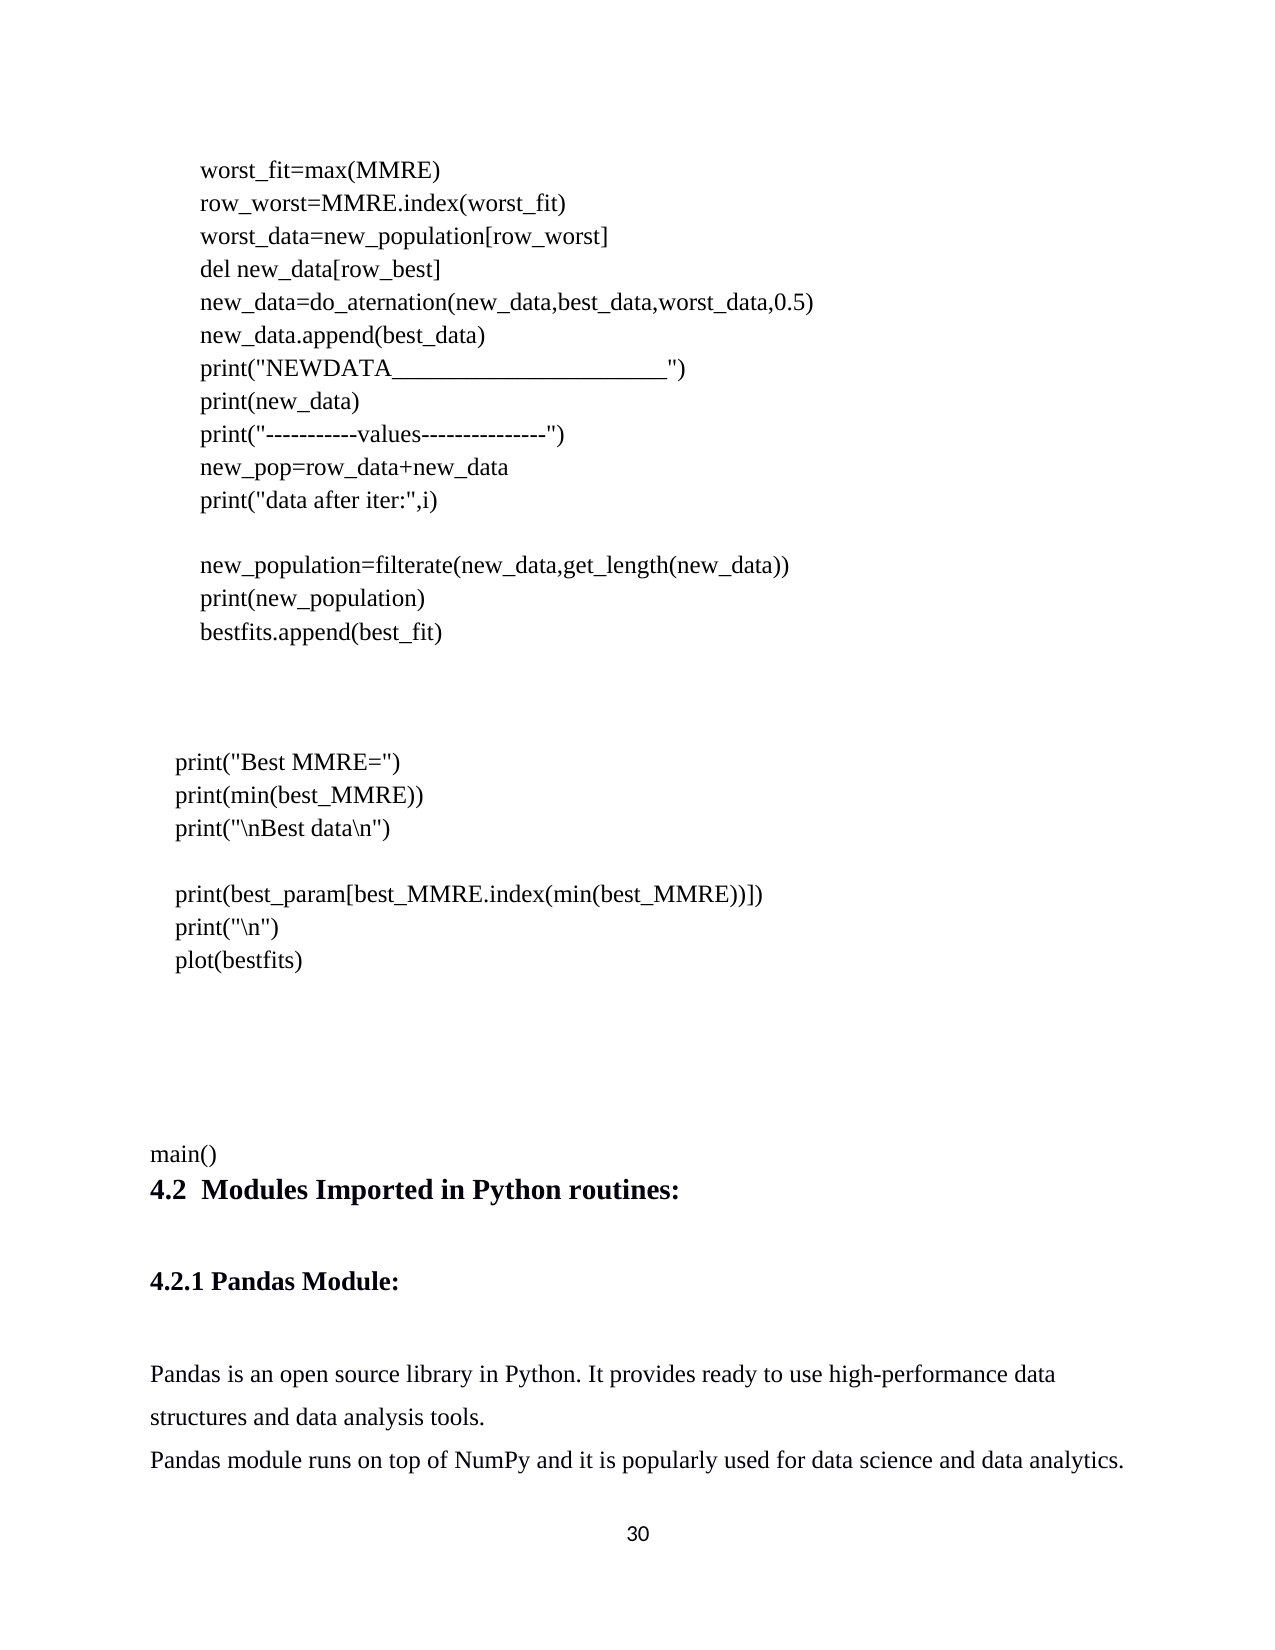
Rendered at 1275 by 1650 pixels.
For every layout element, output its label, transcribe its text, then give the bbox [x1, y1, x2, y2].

text Pandas module runs on top of NumPy and it is popularly used for data science and data analytics. [150, 1445, 1125, 1474]
text print("Best MMRE=") [150, 747, 1125, 776]
text print(new_population) [150, 583, 1125, 612]
text Pandas is an open source library in Python. It provides ready to use high-performance data structures and data analysis tools. [150, 1359, 1125, 1431]
text bestfits.append(best_fit) [150, 617, 1125, 645]
text print("-----------values---------------") [150, 419, 1125, 448]
text new_data.append(best_data) [150, 320, 1125, 349]
text plot(bestfits) [150, 945, 1125, 974]
text new_population=filterate(new_data,get_length(new_data)) [150, 551, 1125, 579]
text 4.2.1 Pandas Module: [150, 1266, 1125, 1297]
text 4.2 Modules Imported in Python routines: [150, 1172, 1125, 1206]
text print(best_param[best_MMRE.index(min(best_MMRE))]) [150, 879, 1125, 908]
text del new_data[row_best] [150, 254, 1125, 283]
text worst_fit=max(MMRE) [150, 155, 1125, 184]
text print("\n") [150, 912, 1125, 941]
text print(min(best_MMRE)) [150, 780, 1125, 809]
text worst_data=new_population[row_worst] [150, 221, 1125, 250]
text print("data after iter:",i) [150, 485, 1125, 514]
text print(new_data) [150, 386, 1125, 415]
text new_data=do_aternation(new_data,best_data,worst_data,0.5) [150, 287, 1125, 316]
text new_pop=row_data+new_data [150, 452, 1125, 481]
text print("NEWDATA______________________") [150, 353, 1125, 382]
text print("\nBest data\n") [150, 813, 1125, 842]
text main() [150, 1139, 1125, 1168]
text row_worst=MMRE.index(worst_fit) [150, 188, 1125, 217]
